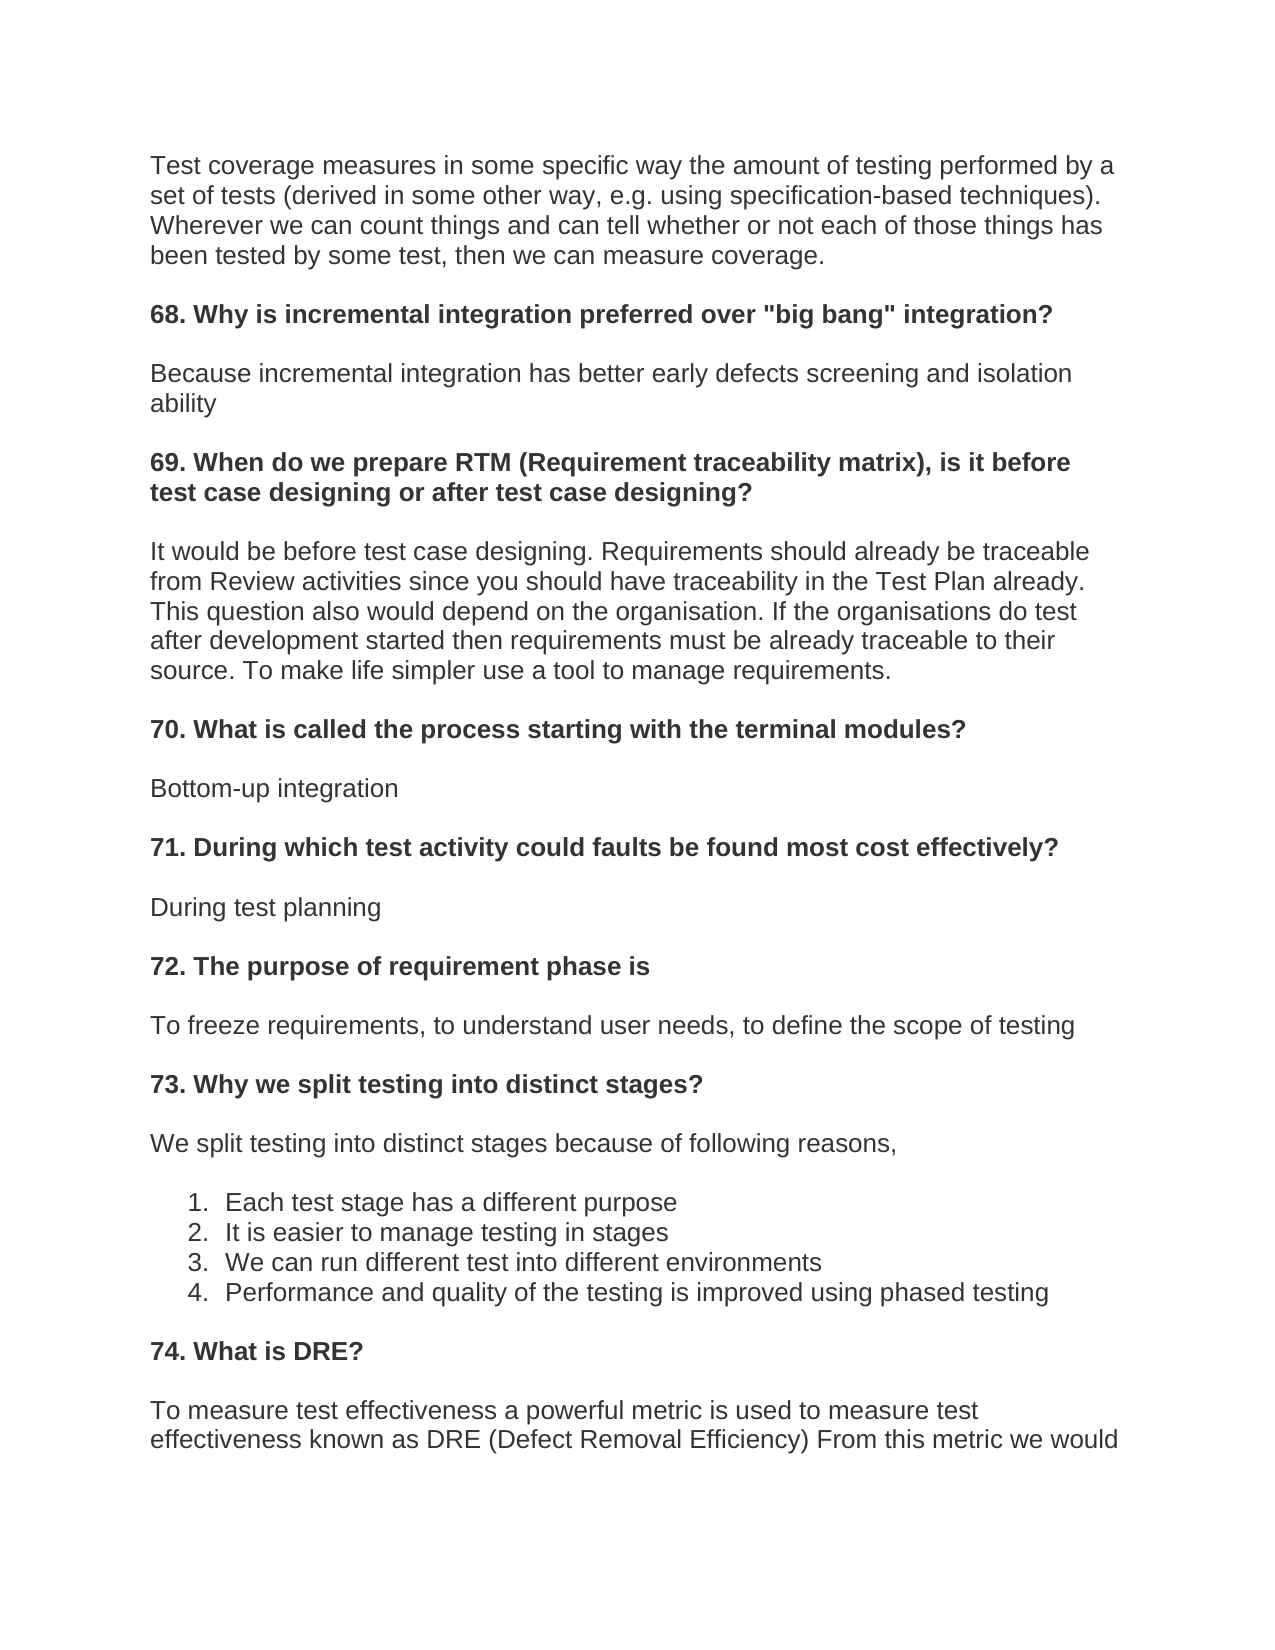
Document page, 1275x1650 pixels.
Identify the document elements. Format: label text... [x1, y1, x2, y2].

text We split testing into distinct stages because of following reasons, [150, 1128, 1125, 1158]
text 68. Why is incremental integration preferred over "big bang" integration? [150, 299, 1125, 329]
list Performance and quality of the testing is improved using phased testing [187, 1277, 1125, 1306]
text To freeze requirements, to understand user needs, to define the scope of testing [150, 1010, 1125, 1039]
text 73. Why we split testing into distinct stages? [150, 1069, 1125, 1099]
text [150, 1395, 1125, 1454]
text 71. During which test activity could faults be found most cost effectively? [150, 832, 1125, 862]
text Test coverage measures in some specific way the amount of testing performed by a set of tests (derived in some other way, e.g. using specification-based techniques). Wherever we can count things and can tell whether or not each of those things has been tested by some test, then we can measure coverage. [150, 150, 1125, 269]
text 74. What is DRE? [150, 1336, 1125, 1366]
text 70. What is called the process starting with the terminal modules? [150, 714, 1125, 744]
text It would be before test case designing. Requirements should already be traceable from Review activities since you should have traceability in the Test Plan already. This question also would depend on the organisation. If the organisations do test after development started then requirements must be already traceable to their source. To make life simpler use a tool to manage requirements. [150, 536, 1125, 685]
list Each test stage has a different purpose [187, 1187, 1125, 1217]
text During test planning [150, 892, 1125, 921]
text 69. When do we prepare RTM (Requirement traceability matrix), is it before test case designing or after test case designing? [150, 447, 1125, 507]
list It is easier to manage testing in stages [187, 1217, 1125, 1247]
text Bottom-up integration [150, 773, 1125, 803]
text 72. The purpose of requirement phase is [150, 951, 1125, 981]
list We can run different test into different environments [187, 1247, 1125, 1277]
text Because incremental integration has better early defects screening and isolation ability [150, 358, 1125, 418]
